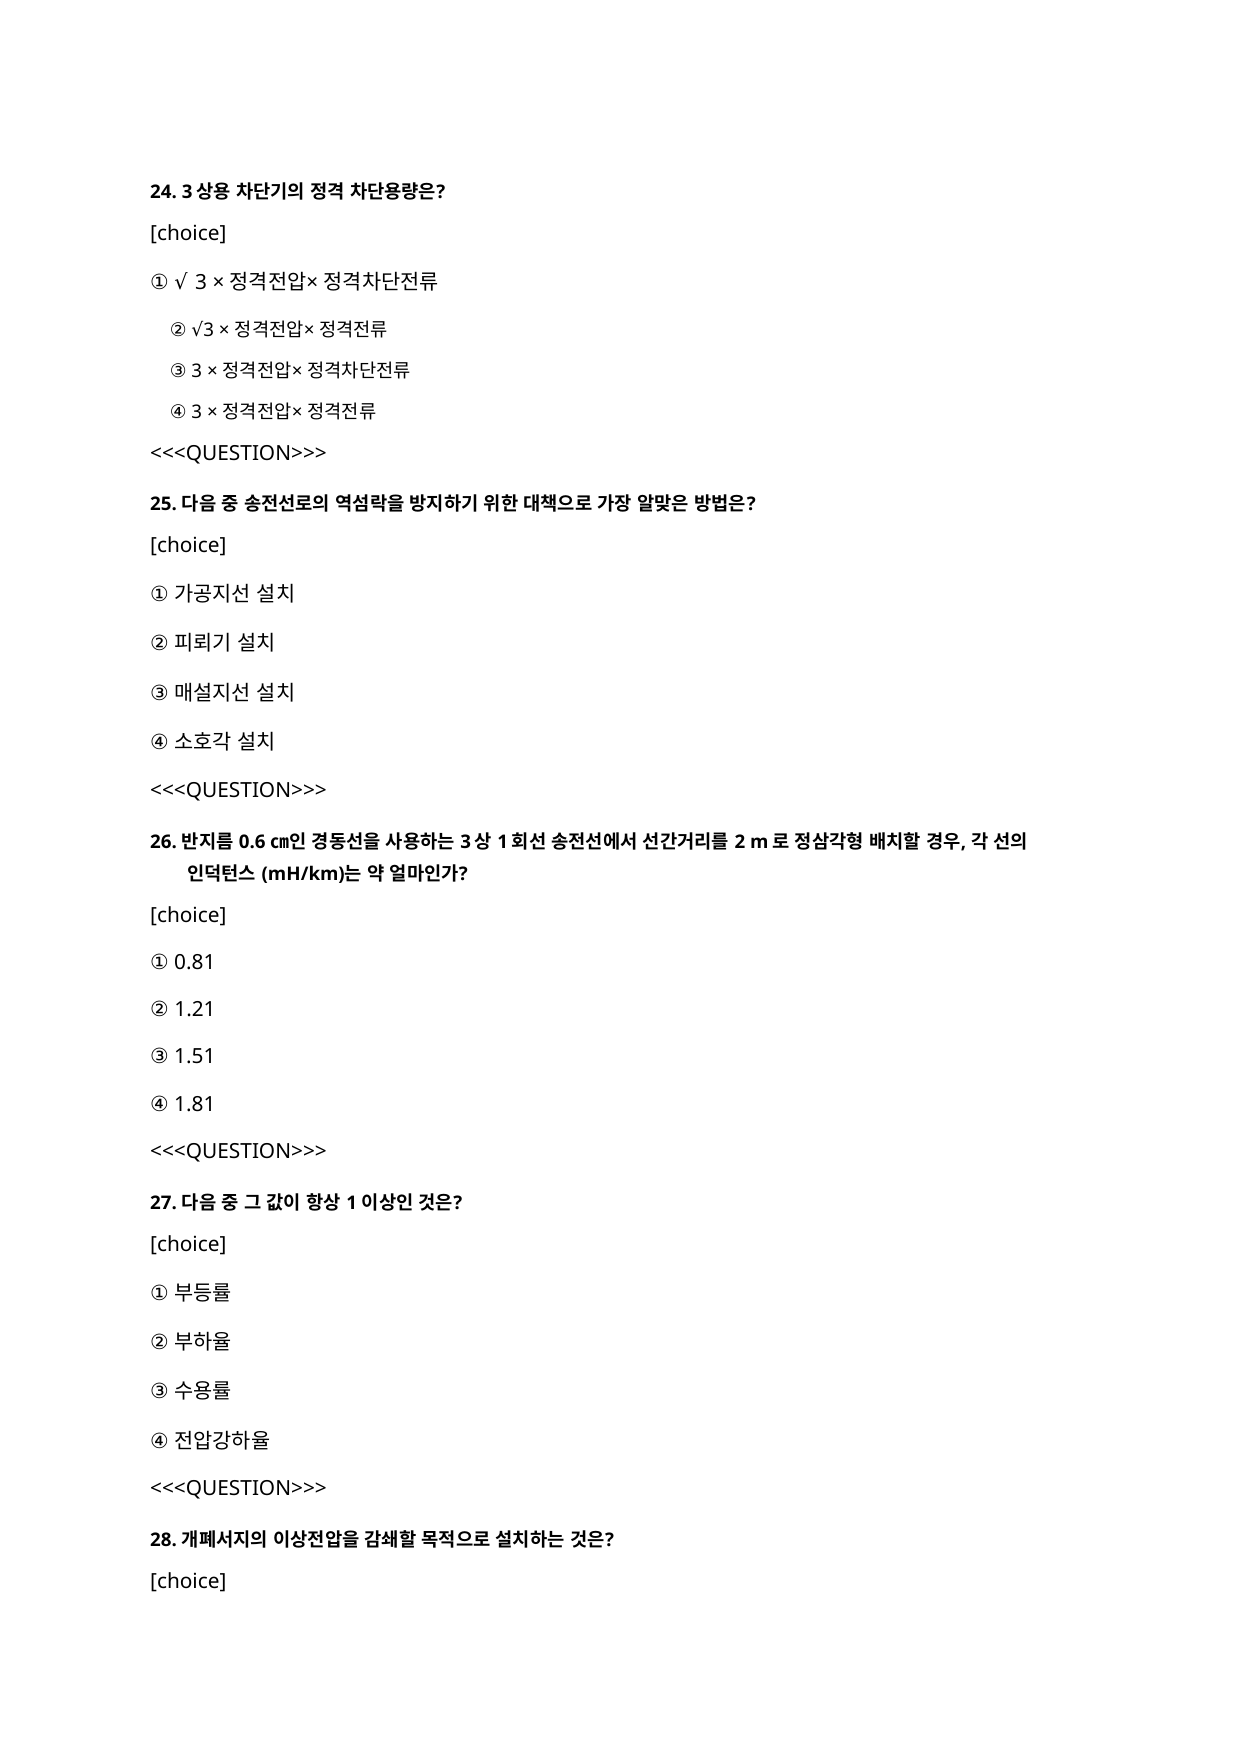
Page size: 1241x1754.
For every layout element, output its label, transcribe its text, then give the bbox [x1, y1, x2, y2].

text ③ 수용률 [150, 1375, 1090, 1405]
text ④ 소호각 설치 [150, 725, 1090, 756]
text ① 가공지선 설치 [150, 577, 1090, 608]
text 28. 개폐서지의 이상전압을 감쇄할 목적으로 설치하는 것은? [150, 1525, 1090, 1552]
text ① 0.81 [150, 947, 1090, 976]
text [choice] [150, 900, 1090, 928]
text ② 1.21 [150, 994, 1090, 1023]
text 27. 다음 중 그 값이 항상 1 이상인 것은? [150, 1188, 1090, 1215]
text ③ 3 × 정격전압× 정격차단전류 [150, 356, 1090, 383]
text ④ 전압강하율 [150, 1424, 1090, 1454]
text ② 부하율 [150, 1325, 1090, 1356]
text <<<QUESTION>>> [150, 1136, 1090, 1165]
text ② √3 × 정격전압× 정격전류 [150, 315, 1090, 342]
text 25. 다음 중 송전선로의 역섬락을 방지하기 위한 대책으로 가장 알맞은 방법은? [150, 489, 1090, 516]
text [choice] [150, 218, 1090, 247]
text <<<QUESTION>>> [150, 1473, 1090, 1502]
text <<<QUESTION>>> [150, 438, 1090, 466]
text 26. 반지름 0.6 ㎝인 경동선을 사용하는 3상 1회선 송전선에서 선간거리를 2 m로 정삼각형 배치할 경우, 각 선의 인덕턴스 (mH/km)는 약 얼마인가? [150, 826, 1090, 886]
text ④ 1.81 [150, 1089, 1090, 1117]
text ① 부등률 [150, 1276, 1090, 1306]
text ① √3 × 정격전압× 정격차단전류 [150, 265, 1090, 296]
text 24. 3상용 차단기의 정격 차단용량은? [150, 177, 1090, 204]
text [choice] [150, 1229, 1090, 1257]
text ③ 매설지선 설치 [150, 676, 1090, 706]
text ③ 1.51 [150, 1042, 1090, 1070]
text ② 피뢰기 설치 [150, 627, 1090, 657]
text [choice] [150, 1566, 1090, 1594]
text [choice] [150, 530, 1090, 558]
text <<<QUESTION>>> [150, 775, 1090, 803]
text ④ 3 × 정격전압× 정격전류 [150, 397, 1090, 424]
